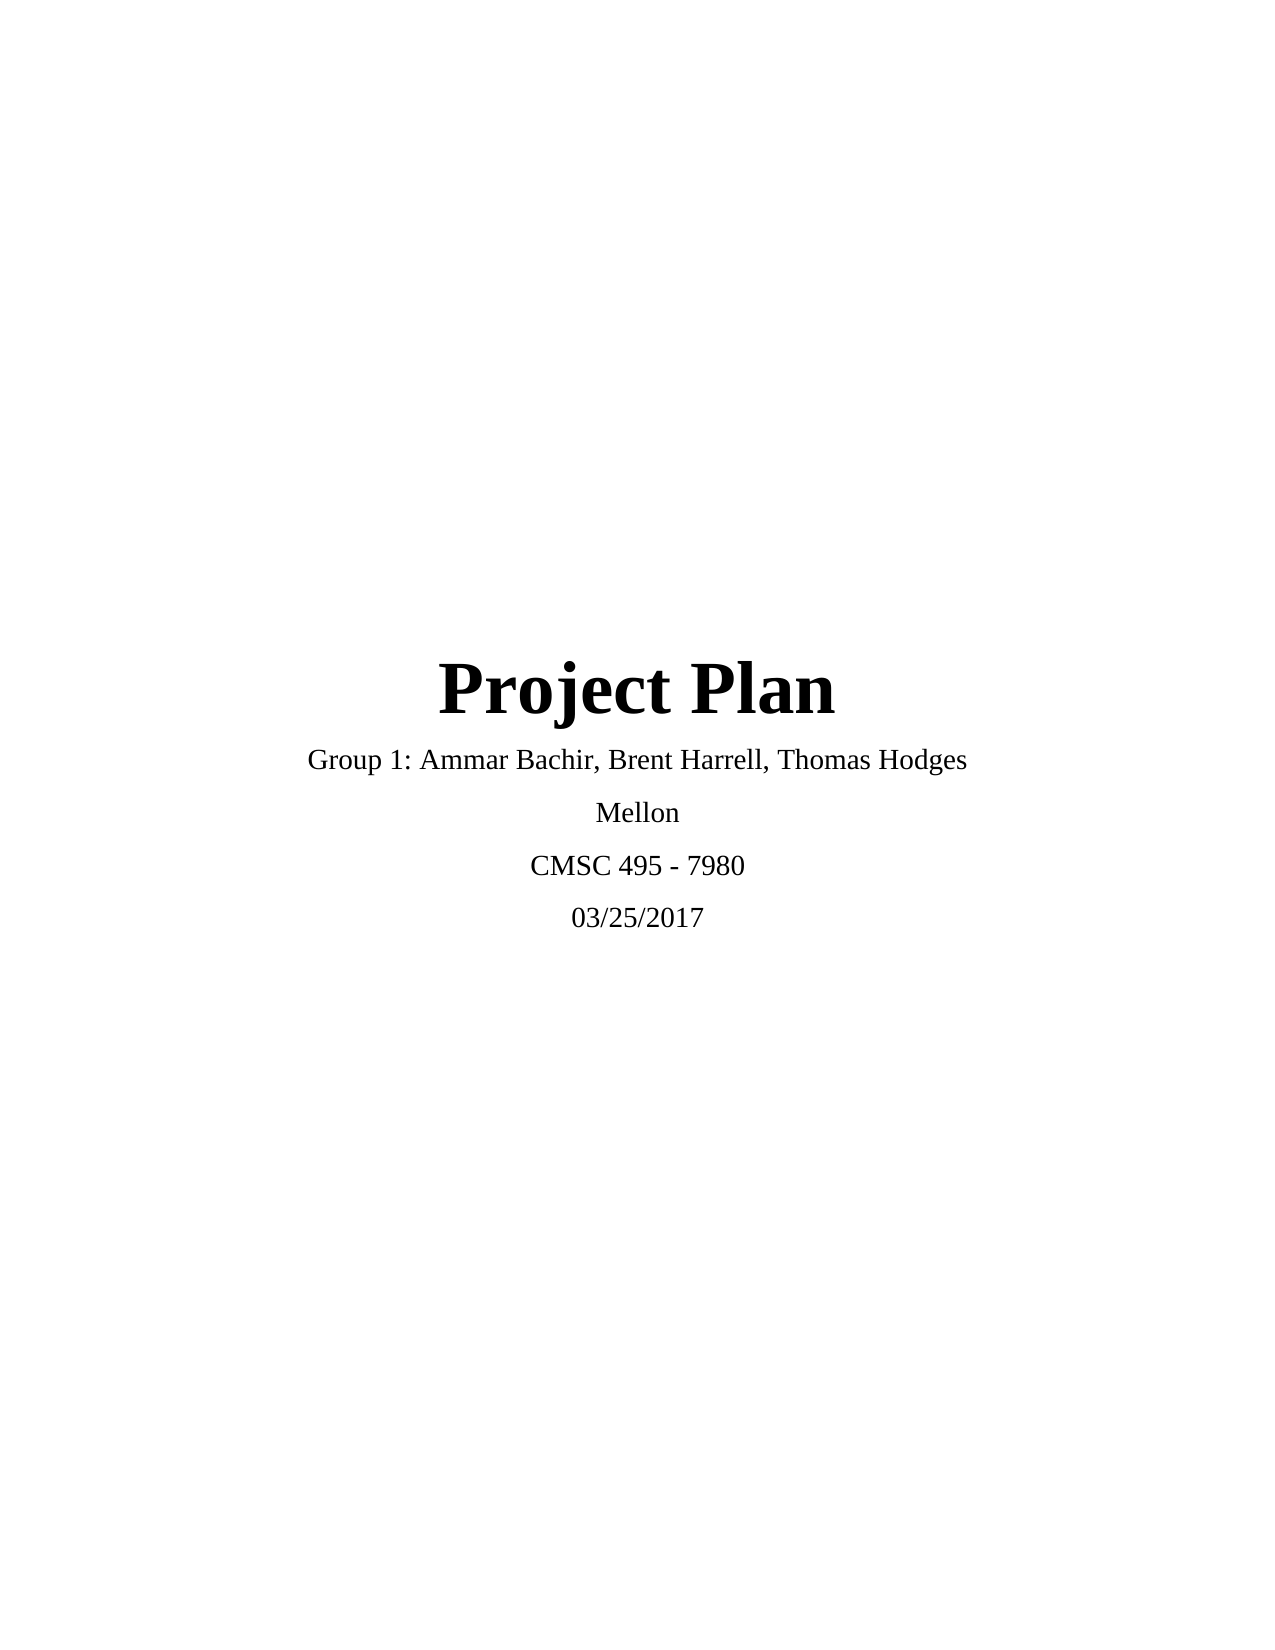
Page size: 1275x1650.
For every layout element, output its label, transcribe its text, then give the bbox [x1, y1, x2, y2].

text Group 1: Ammar Bachir, Brent Harrell, Thomas Hodges [150, 742, 1125, 776]
text CMSC 495 - 7980 [150, 848, 1125, 881]
title Project Plan [150, 643, 1125, 730]
text Mellon [150, 795, 1125, 828]
text 03/25/2017 [150, 901, 1125, 934]
